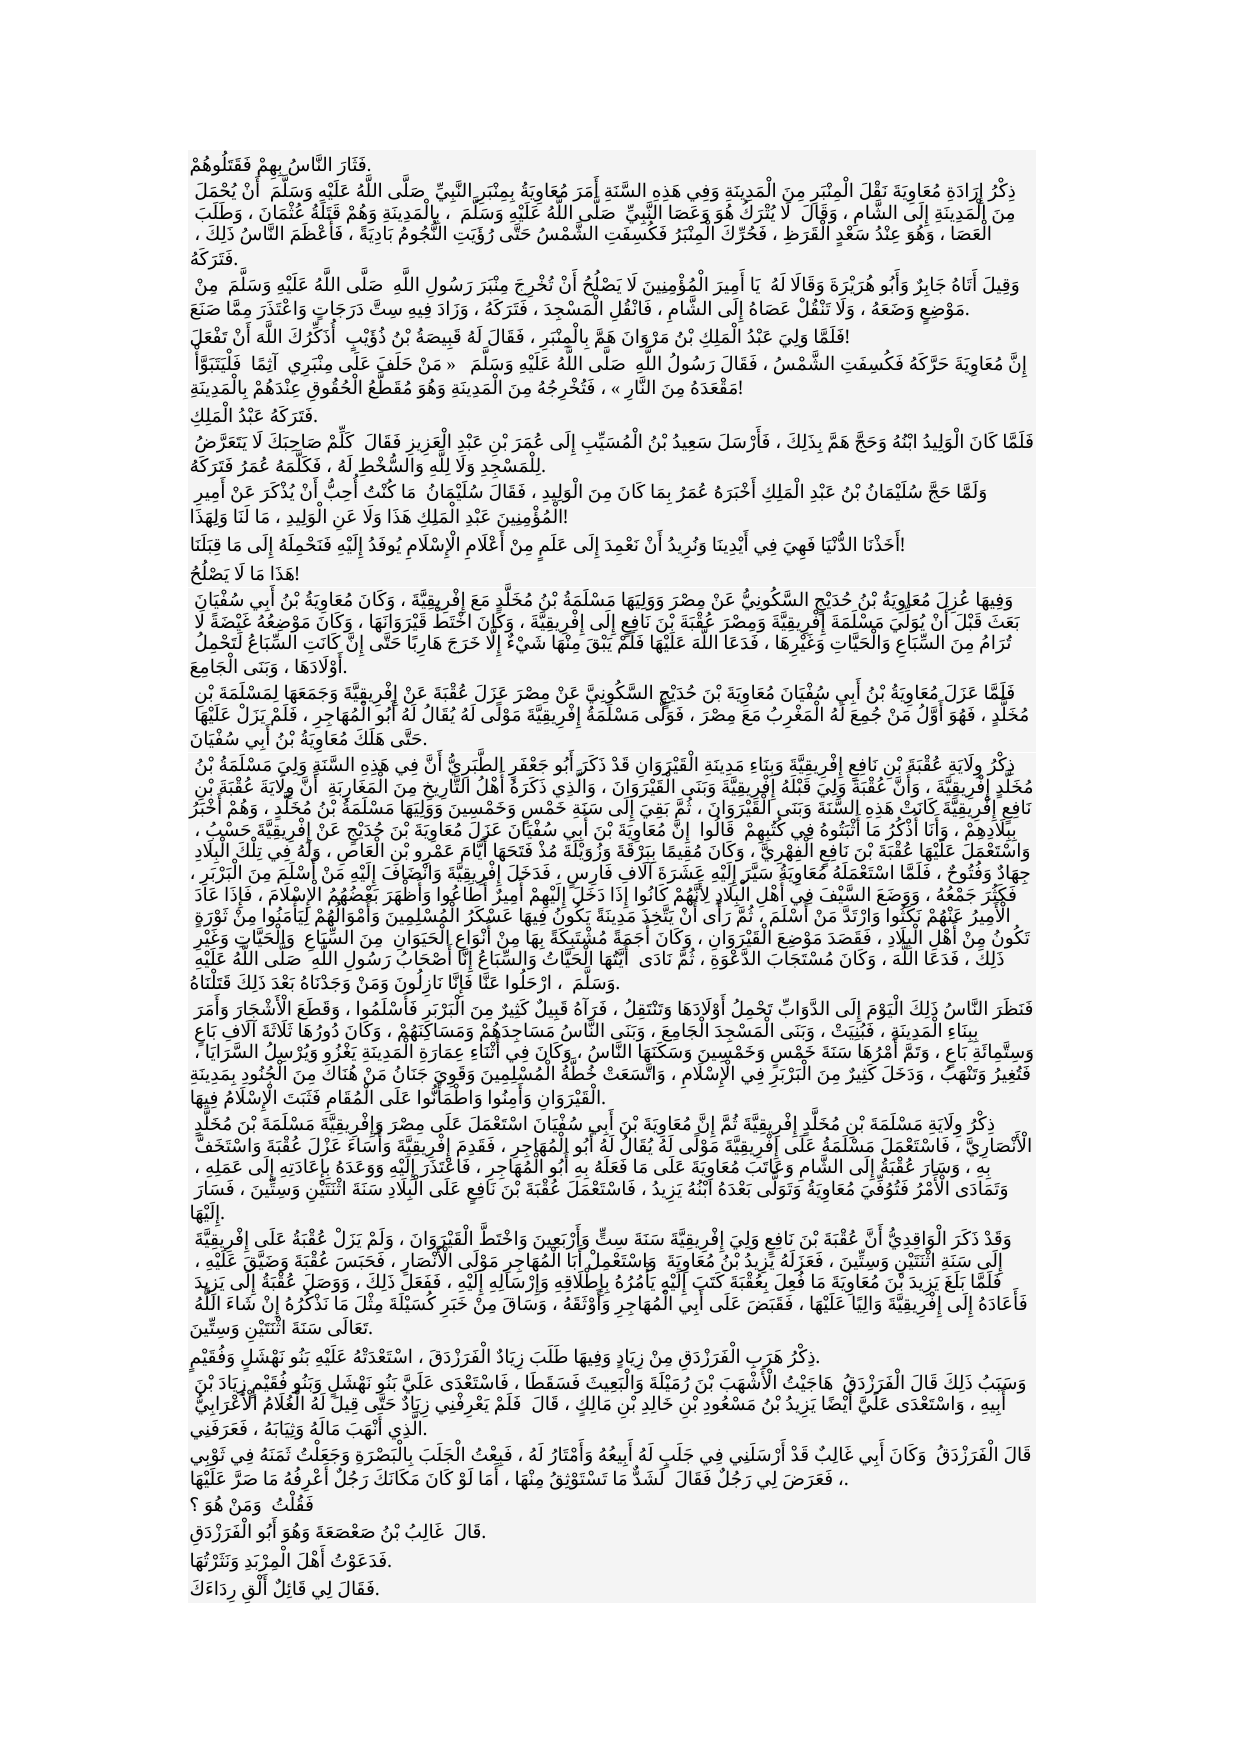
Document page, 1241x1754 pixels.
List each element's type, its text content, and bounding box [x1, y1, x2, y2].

table_cell ذِكْرُ وِلَايَةِ عُقْبَةَ بْنِ نَافِعٍ إِفْرِيقِيَّةَ وَبِنَاءِ مَدِينَةِ الْقَيْرَوَانِ قَدْ ذَكَرَ أَبُو جَعْفَرٍ الطَّبَرِيُّ أَنَّ فِي هَذِهِ السَّنَةِ وَلِيَ مَسْلَمَةُ بْنُ مُخَلَّدٍ إِفْرِيقِيَّةَ ، وَأَنَّ عُقْبَةَ وَلِيَ قَبْلَهُ إِفْرِيقِيَّةَ وَبَنَى الْقَيْرَوَانَ ، وَالَّذِي ذَكَرَهُ أَهْلُ التَّارِيخِ مِنَ الْمَغَارِبَةِ أَنَّ وِلَايَةَ عُقْبَةَ بْنِ نَافِعٍ إِفْرِيقِيَّةَ كَانَتْ هَذِهِ السَّنَةَ وَبَنَى الْقَيْرَوَانَ ، ثُمَّ بَقِيَ إِلَى سَنَةِ خَمْسٍ وَخَمْسِينَ وَوَلِيَهَا مَسْلَمَةُ بْنُ مُخَلَّدٍ ، وَهُمْ أَخْبَرُ بِبِلَادِهِمْ ، وَأَنَا أَذْكُرُ مَا أَثْبَتُوهُ فِي كُتُبِهِمْ قَالُوا إِنَّ مُعَاوِيَةَ بْنَ أَبِي سُفْيَانَ عَزَلَ مُعَاوِيَةَ بْنَ حُدَيْجٍ عَنْ إِفْرِيقِيَّةَ حَسْبُ ، وَاسْتَعْمَلَ عَلَيْهَا عُقْبَةَ بْنَ نَافِعٍ الْفِهْرِيَّ ، وَكَانَ مُقِيمًا بِبَرْقَةَ وَزُوَيْلَةَ مُذْ فَتَحَهَا أَيَّامَ عَمْرِو بْنِ الْعَاصِ ، وَلَهُ فِي تِلْكَ الْبِلَادِ جِهَادٌ وَفُتُوحٌ ، فَلَمَّا اسْتَعْمَلَهُ مُعَاوِيَةُ سَيَّرَ إِلَيْهِ عَشَرَةَ آلَافِ فَارِسٍ ، فَدَخَلَ إِفْرِيقِيَّةَ وَانْضَافَ إِلَيْهِ مَنْ أَسْلَمَ مِنَ الْبَرْبَرِ ، فَكَثُرَ جَمْعُهُ ، وَوَضَعَ السَّيْفَ فِي أَهْلِ الْبِلَادِ لِأَنَّهُمْ كَانُوا إِذَا دَخَلَ إِلَيْهِمْ أَمِيرٌ أَطَاعُوا وَأَظْهَرَ بَعْضُهُمُ الْإِسْلَامَ ، فَإِذَا عَادَ الْأَمِيرُ عَنْهُمْ نَكَثُوا وَارْتَدَّ مَنْ أَسْلَمَ ، ثُمَّ رَأَى أَنْ يَتَّخِذَ مَدِينَةً يَكُونُ فِيهَا عَسْكَرُ الْمُسْلِمِينَ وَأَمْوَالُهُمْ لِيَأْمَنُوا مِنْ ثَوْرَةٍ تَكُونُ مِنْ أَهْلِ الْبِلَادِ ، فَقَصَدَ مَوْضِعَ الْقَيْرَوَانِ ، وَكَانَ أَجَمَةً مُشْتَبِكَةً بِهَا مِنْ أَنْوَاعِ الْحَيَوَانِ مِنَ السِّبَاعِ وَالْحَيَّاتِ وَغَيْرِ ذَلِكَ ، فَدَعَا اللَّهَ ، وَكَانَ مُسْتَجَابَ الدَّعْوَةِ ، ثُمَّ نَادَى أَيَّتُهَا الْحَيَّاتُ وَالسِّبَاعُ إِنَّا أَصْحَابُ رَسُولِ اللَّهِ صَلَّى اللَّهُ عَلَيْهِ وَسَلَّمَ ، ارْحَلُوا عَنَّا فَإِنَّا نَازِلُونَ وَمَنْ وَجَدْنَاهُ بَعْدَ ذَلِكَ قَتَلْنَاهُ. [188, 753, 1036, 997]
table_cell ذِكْرُ وِلَايَةِ مَسْلَمَةَ بْنِ مُخَلَّدٍ إِفْرِيقِيَّةَ ثُمَّ إِنَّ مُعَاوِيَةَ بْنَ أَبِي سُفْيَانَ اسْتَعْمَلَ عَلَى مِصْرَ وَإِفْرِيقِيَّةَ مَسْلَمَةَ بْنَ مُخَلَّدٍ الْأَنْصَارِيَّ ، فَاسْتَعْمَلَ مَسْلَمَةُ عَلَى إِفْرِيقِيَّةَ مَوْلًى لَهُ يُقَالُ لَهُ أَبُو الْمُهَاجِرِ ، فَقَدِمَ إِفْرِيقِيَّةَ وَأَسَاءَ عَزْلَ عُقْبَةَ وَاسْتَخَفَّ بِهِ ، وَسَارَ عُقْبَةُ إِلَى الشَّامِ وَعَاتَبَ مُعَاوِيَةَ عَلَى مَا فَعَلَهُ بِهِ أَبُو الْمُهَاجِرِ ، فَاعْتَذَرَ إِلَيْهِ وَوَعَدَهُ بِإِعَادَتِهِ إِلَى عَمَلِهِ ، وَتَمَادَى الْأَمْرُ فَتُوُفِّيَ مُعَاوِيَةُ وَتَوَلَّى بَعْدَهُ ابْنُهُ يَزِيدُ ، فَاسْتَعْمَلَ عُقْبَةَ بْنَ نَافِعٍ عَلَى الْبِلَادِ سَنَةَ اثْنَتَيْنِ وَسِتِّينَ ، فَسَارَ إِلَيْهَا. [188, 1112, 1036, 1227]
table_cell فَثَارَ النَّاسُ بِهِمْ فَقَتَلُوهُمْ. [188, 150, 1036, 179]
table_cell إِنَّ مُعَاوِيَةَ حَرَّكَهُ فَكُسِفَتِ الشَّمْسُ ، فَقَالَ رَسُولُ اللَّهِ صَلَّى اللَّهُ عَلَيْهِ وَسَلَّمَ « مَنْ حَلَفَ عَلَى مِنْبَرِي آثِمًا فَلْيَتَبَوَّأْ مَقْعَدَهُ مِنَ النَّارِ » ، فَتُخْرِجُهُ مِنَ الْمَدِينَةِ وَهُوَ مُقَطَّعُ الْحُقُوقِ عِنْدَهُمْ بِالْمَدِينَةِ! [188, 351, 1036, 401]
table_cell ذِكْرُ إِرَادَةِ مُعَاوِيَةَ نَقْلَ الْمِنْبَرِ مِنَ الْمَدِينَةِ وَفِي هَذِهِ السَّنَةِ أَمَرَ مُعَاوِيَةُ بِمِنْبَرِ النَّبِيِّ صَلَّى اللَّهُ عَلَيْهِ وَسَلَّمَ أَنْ يُحْمَلَ مِنَ الْمَدِينَةِ إِلَى الشَّامِ ، وَقَالَ لَا يُتْرَكُ هُوَ وَعَصَا النَّبِيِّ صَلَّى اللَّهُ عَلَيْهِ وَسَلَّمَ ، بِالْمَدِينَةِ وَهُمْ قَتَلَةُ عُثْمَانَ ، وَطَلَبَ الْعَصَا ، وَهُوَ عِنْدُ سَعْدٍ الْقَرَظِ ، فَحُرِّكَ الْمِنْبَرُ فَكُسِفَتِ الشَّمْسُ حَتَّى رُؤَيَتِ النُّجُومُ بَادِيَةً ، فَأَعْظَمَ النَّاسُ ذَلِكَ ، فَتَرَكَهُ. [188, 179, 1036, 272]
table_cell فَقُلْتُ وَمَنْ هُوَ ؟ [188, 1492, 1036, 1517]
table_cell فَلَمَّا وَلِيَ عَبْدُ الْمَلِكِ بْنُ مَرْوَانَ هَمَّ بِالْمِنْبَرِ ، فَقَالَ لَهُ قَبِيصَةُ بْنُ ذُؤَيْبٍ أُذَكِّرُكَ اللَّهَ أَنْ تَفْعَلَ! [188, 322, 1036, 351]
table_cell فَتَرَكَهُ عَبْدُ الْمَلِكِ. [188, 401, 1036, 430]
table_cell أَخَذْنَا الدُّنْيَا فَهِيَ فِي أَيْدِينَا وَنُرِيدُ أَنْ نَعْمِدَ إِلَى عَلَمٍ مِنْ أَعْلَامِ الْإِسْلَامِ يُوفَدُ إِلَيْهِ فَنَحْمِلَهُ إِلَى مَا قِبَلَنَا! [188, 530, 1036, 559]
table_cell فَلَمَّا عَزَلَ مُعَاوِيَةُ بْنُ أَبِي سُفْيَانَ مُعَاوِيَةَ بْنَ حُدَيْجٍ السَّكُونِيَّ عَنْ مِصْرَ عَزَلَ عُقْبَةَ عَنْ إِفْرِيقِيَّةَ وَجَمَعَهَا لِمَسْلَمَةَ بْنِ مُخَلَّدٍ ، فَهُوَ أَوَّلُ مَنْ جُمِعَ لَهُ الْمَغْرِبُ مَعَ مِصْرَ ، فَوَلَّى مَسْلَمَةُ إِفْرِيقِيَّةَ مَوْلًى لَهُ يُقَالُ لَهُ أَبُو الْمُهَاجِرِ ، فَلَمْ يَزَلْ عَلَيْهَا حَتَّى هَلَكَ مُعَاوِيَةُ بْنُ أَبِي سُفْيَانَ. [188, 681, 1036, 752]
table_cell قَالَ الْفَرَزْدَقُ وَكَانَ أَبِي غَالِبٌ قَدْ أَرْسَلَنِي فِي جَلَبٍ لَهُ أَبِيعُهُ وَأَمْتَارُ لَهُ ، فَبِعْتُ الْجَلَبَ بِالْبَصْرَةِ وَجَعَلْتُ ثَمَنَهُ فِي ثَوْبِي ، فَعَرَضَ لِي رَجُلٌ فَقَالَ لَشَدٌّ مَا تَسْتَوْثِقُ مِنْهَا ، أَمَا لَوْ كَانَ مَكَانَكَ رَجُلٌ أَعْرِفُهُ مَا صَرَّ عَلَيْهَا. [188, 1442, 1036, 1492]
table_cell وَسَبَبُ ذَلِكَ قَالَ الْفَرَزْدَقُ هَاجَيْتُ الْأَشْهَبَ بْنَ رُمَيْلَةَ وَالْبَعِيثَ فَسَقَطَا ، فَاسْتَعْدَى عَلَيَّ بَنُو نَهْشَلٍ وَبَنُو فُقَيْمٍ زِيَادَ بْنَ أَبِيهِ ، وَاسْتَعْدَى عَلَيَّ أَيْضًا يَزِيدُ بْنُ مَسْعُودِ بْنِ خَالِدِ بْنِ مَالِكٍ ، قَالَ فَلَمْ يَعْرِفْنِي زِيَادٌ حَتَّى قِيلَ لَهُ الْغُلَامُ الْأَعْرَابِيُّ الَّذِي أَنْهَبَ مَالَهُ وَثِيَابَهُ ، فَعَرَفَنِي. [188, 1370, 1036, 1442]
table_cell فَدَعَوْتُ أَهْلَ الْمِرْبَدِ وَنَثَرْتُهَا. [188, 1545, 1036, 1574]
table_cell فَنَظَرَ النَّاسُ ذَلِكَ الْيَوْمَ إِلَى الدَّوَابِّ تَحْمِلُ أَوْلَادَهَا وَتَنْتَقِلُ ، فَرَآهُ قَبِيلٌ كَثِيرٌ مِنَ الْبَرْبَرِ فَأَسْلَمُوا ، وَقَطَعَ الْأَشْجَارَ وَأَمَرَ بِبِنَاءِ الْمَدِينَةِ ، فَبُنِيَتْ ، وَبَنَى الْمَسْجِدَ الْجَامِعَ ، وَبَنَى النَّاسُ مَسَاجِدَهُمْ وَمَسَاكِنَهُمْ ، وَكَانَ دُورُهَا ثَلَاثَةَ آلَافِ بَاعٍ وَسِتَّمِائَةِ بَاعٍ ، وَتَمَّ أَمْرُهَا سَنَةَ خَمْسٍ وَخَمْسِينَ وَسَكَنَهَا النَّاسُ ، وَكَانَ فِي أَثْنَاءِ عِمَارَةِ الْمَدِينَةِ يَغْزُو وَيُرْسِلُ السَّرَايَا ، فَتُغِيرُ وَتَنْهَبُ ، وَدَخَلَ كَثِيرٌ مِنَ الْبَرْبَرِ فِي الْإِسْلَامِ ، وَاتَّسَعَتْ خُطَّةُ الْمُسْلِمِينَ وَقَوِيَ جَنَانُ مَنْ هُنَاكَ مِنَ الْجُنُودِ بِمَدِينَةِ الْقَيْرَوَانِ وَأَمِنُوا وَاطْمَأَنُّوا عَلَى الْمُقَامِ فَثَبَتَ الْإِسْلَامُ فِيهَا. [188, 997, 1036, 1112]
table_cell وَقِيلَ أَتَاهُ جَابِرٌ وَأَبُو هُرَيْرَةَ وَقَالَا لَهُ يَا أَمِيرَ الْمُؤْمِنِينَ لَا يَصْلُحُ أَنْ تُخْرِجَ مِنْبَرَ رَسُولِ اللَّهِ صَلَّى اللَّهُ عَلَيْهِ وَسَلَّمَ مِنْ مَوْضِعٍ وَضَعَهُ ، وَلَا تَنْقُلْ عَصَاهُ إِلَى الشَّامِ ، فَانْقُلِ الْمَسْجِدَ ، فَتَرَكَهُ ، وَزَادَ فِيهِ سِتَّ دَرَجَاتٍ وَاعْتَذَرَ مِمَّا صَنَعَ. [188, 272, 1036, 322]
table_cell وَفِيهَا عُزِلَ مُعَاوِيَةُ بْنُ حُدَيْجٍ السَّكُونِيُّ عَنْ مِصْرَ وَوَلِيَهَا مَسْلَمَةُ بْنُ مُخَلَّدٍ مَعَ إِفْرِيقِيَّةَ ، وَكَانَ مُعَاوِيَةُ بْنُ أَبِي سُفْيَانَ بَعَثَ قَبْلَ أَنْ يُوَلِّيَ مَسْلَمَةَ إِفْرِيقِيَّةَ وَمِصْرَ عُقْبَةَ بْنَ نَافِعٍ إِلَى إِفْرِيقِيَّةَ ، وَكَانَ اخْتَطْ قَيْرَوَانَهَا ، وَكَانَ مَوْضِعُهُ غَيْضَةً لَا تُرَامُ مِنَ السِّبَاعِ وَالْحَيَّاتِ وَغَيْرِهَا ، فَدَعَا اللَّهَ عَلَيْهَا فَلَمْ يَبْقَ مِنْهَا شَيْءٌ إِلَّا خَرَجَ هَارِبًا حَتَّى إِنَّ كَانَتِ السِّبَاعُ لَتَحْمِلُ أَوْلَادَهَا ، وَبَنَى الْجَامِعَ. [188, 588, 1036, 681]
table_cell ذِكْرُ هَرَبِ الْفَرَزْدَقِ مِنْ زِيَادٍ وَفِيهَا طَلَبَ زِيَادٌ الْفَرَزْدَقَ ، اسْتَعْدَتْهُ عَلَيْهِ بَنُو نَهْشَلٍ وَفُقَيْمٍ. [188, 1341, 1036, 1370]
table_cell قَالَ غَالِبُ بْنُ صَعْصَعَةَ وَهُوَ أَبُو الْفَرَزْدَقِ. [188, 1517, 1036, 1545]
table_cell فَلَمَّا كَانَ الْوَلِيدُ ابْنُهُ وَحَجَّ هَمَّ بِذَلِكَ ، فَأَرْسَلَ سَعِيدُ بْنُ الْمُسَيِّبِ إِلَى عُمَرَ بْنِ عَبْدِ الْعَزِيزِ فَقَالَ كَلِّمْ صَاحِبَكَ لَا يَتَعَرَّضُ لِلْمَسْجِدِ وَلَا لِلَّهِ وَالسُّخْطِ لَهُ ، فَكَلَّمَهُ عُمَرُ فَتَرَكَهُ. [188, 430, 1036, 480]
table_cell وَلَمَّا حَجَّ سُلَيْمَانُ بْنُ عَبْدِ الْمَلِكِ أَخْبَرَهُ عُمَرُ بِمَا كَانَ مِنَ الْوَلِيدِ ، فَقَالَ سُلَيْمَانُ مَا كُنْتُ أُحِبُّ أَنْ يُذْكَرَ عَنْ أَمِيرِ الْمُؤْمِنِينَ عَبْدِ الْمَلِكِ هَذَا وَلَا عَنِ الْوَلِيدِ ، مَا لَنَا وَلِهَذَا! [188, 480, 1036, 530]
table_cell فَقَالَ لِي قَائِلٌ أَلْقِ رِدَاءَكَ. [188, 1574, 1036, 1603]
table_cell هَذَا مَا لَا يَصْلُحُ! [188, 559, 1036, 587]
table_cell وَقَدْ ذَكَرَ الْوَاقِدِيُّ أَنَّ عُقْبَةَ بْنَ نَافِعٍ وَلِيَ إِفْرِيقِيَّةَ سَنَةَ سِتٍّ وَأَرْبَعِينَ وَاخْتَطَّ الْقَيْرَوَانَ ، وَلَمْ يَزَلْ عُقْبَةُ عَلَى إِفْرِيقِيَّةَ إِلَى سَنَةِ اثْنَتَيْنِ وَسِتِّينَ ، فَعَزَلَهُ يَزِيدُ بْنُ مُعَاوِيَةَ وَاسْتَعْمِلْ أَبَا الْمُهَاجِرِ مَوْلَى الْأَنْصَارِ ، فَحَبَسَ عُقْبَةَ وَضَيَّقَ عَلَيْهِ ، فَلَمَّا بَلَغَ يَزِيدَ بْنَ مُعَاوِيَةَ مَا فُعِلَ بِعُقْبَةَ كَتَبَ إِلَيْهِ يَأْمُرُهُ بِإِطْلَاقِهِ وَإِرْسَالِهِ إِلَيْهِ ، فَفَعَلَ ذَلِكَ ، وَوَصَلَ عُقْبَةُ إِلَى يَزِيدَ فَأَعَادَهُ إِلَى إِفْرِيقِيَّةَ وَالِيًا عَلَيْهَا ، فَقَبَضَ عَلَى أَبِي الْمُهَاجِرِ وَأَوْثَقَهُ ، وَسَاقَ مِنْ خَبَرِ كُسَيْلَةَ مِثْلَ مَا نَذْكُرُهُ إِنْ شَاءَ اللَّهُ تَعَالَى سَنَةَ اثْنَتَيْنِ وَسِتِّينَ. [188, 1227, 1036, 1341]
